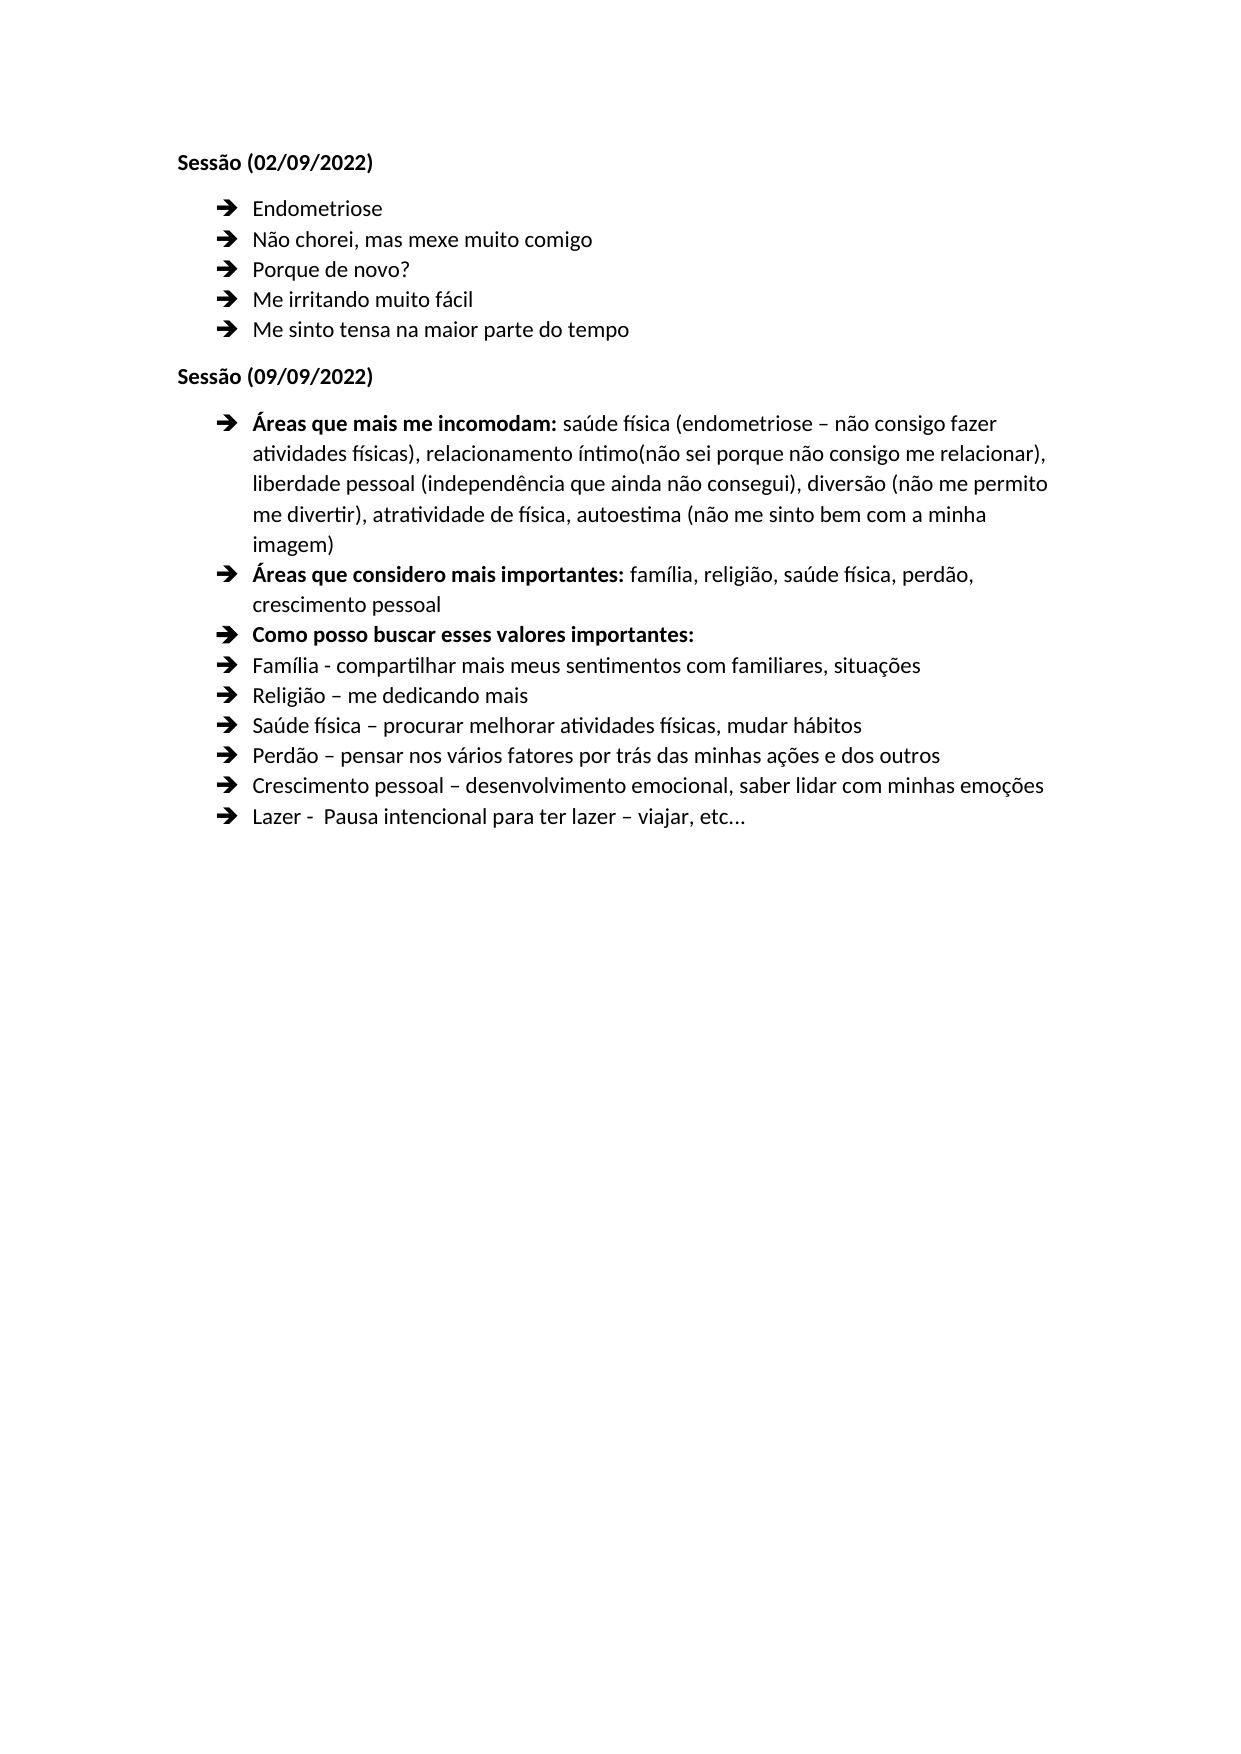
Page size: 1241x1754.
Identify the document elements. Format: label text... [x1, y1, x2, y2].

list Me sinto tensa na maior parte do tempo [215, 315, 1063, 343]
list Endometriose [215, 194, 1063, 222]
text Sessão (02/09/2022) [177, 148, 1063, 176]
list Porque de novo? [215, 255, 1063, 283]
text Sessão (09/09/2022) [177, 362, 1063, 390]
list Lazer - Pausa intencional para ter lazer – viajar, etc... [215, 802, 1063, 830]
list Como posso buscar esses valores importantes: [215, 621, 1063, 648]
list Me irritando muito fácil [215, 285, 1063, 313]
list Religião – me dedicando mais [215, 681, 1063, 709]
list Saúde física – procurar melhorar atividades físicas, mudar hábitos [215, 711, 1063, 739]
list Áreas que mais me incomodam: saúde física (endometriose – não consigo fazer atividades físicas), relacionamento íntimo(não sei porque não consigo me relacionar), liberdade pessoal (independência que ainda não consegui), diversão (não me permito me divertir), atratividade de física, autoestima (não me sinto bem com a minha imagem) [215, 409, 1063, 558]
list Perdão – pensar nos vários fatores por trás das minhas ações e dos outros [215, 741, 1063, 769]
list Crescimento pessoal – desenvolvimento emocional, saber lidar com minhas emoções [215, 772, 1063, 799]
list Áreas que considero mais importantes: família, religião, saúde física, perdão, crescimento pessoal [215, 560, 1063, 618]
list Não chorei, mas mexe muito comigo [215, 225, 1063, 253]
list Família - compartilhar mais meus sentimentos com familiares, situações [215, 651, 1063, 679]
